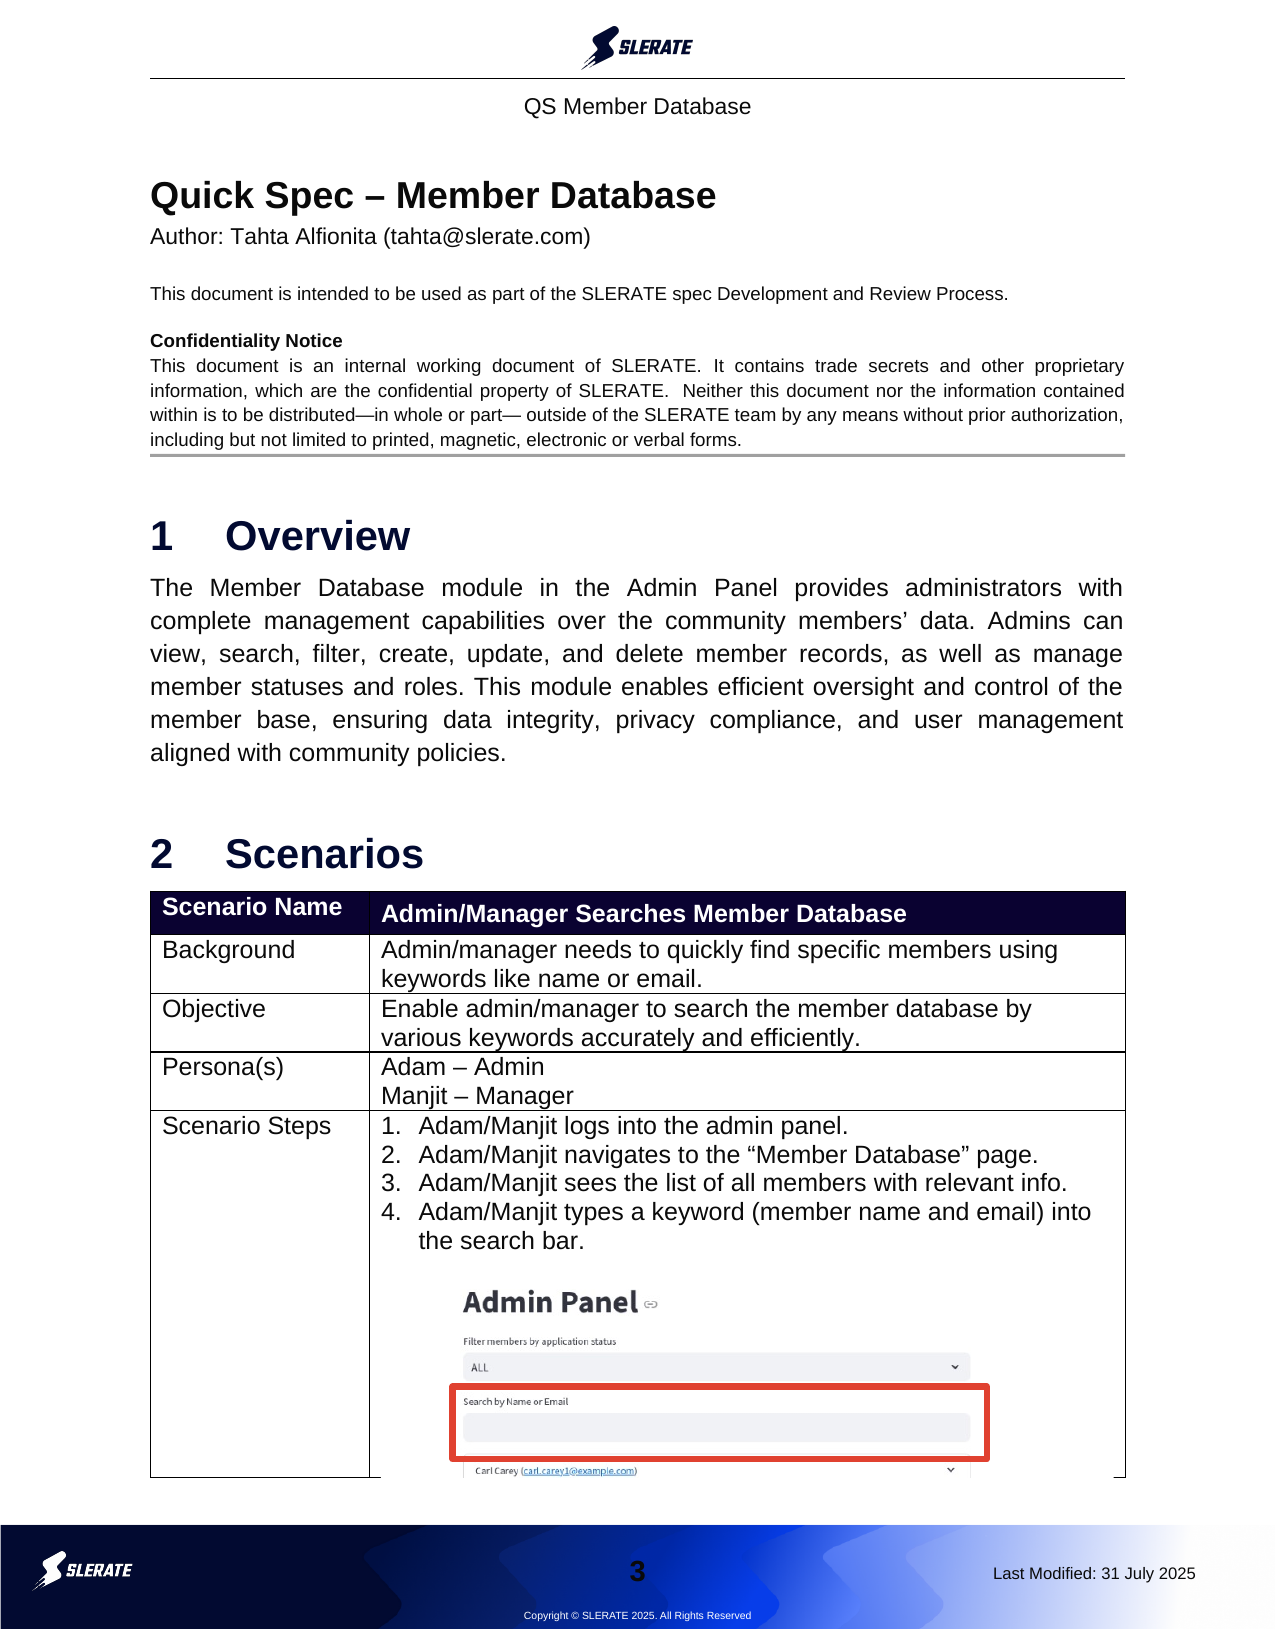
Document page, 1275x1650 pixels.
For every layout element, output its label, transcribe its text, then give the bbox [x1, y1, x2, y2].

table_cell Persona(s) [151, 1053, 369, 1110]
table_header Scenario Name [151, 892, 369, 934]
title Scenarios [150, 829, 1125, 877]
table_cell Scenario Steps [151, 1111, 369, 1477]
text Confidentiality Notice [150, 330, 1125, 351]
picture [0, 1520, 1275, 1629]
table_header Admin/Manager Searches Member Database [370, 892, 1125, 934]
text Quick Spec – Member Database [150, 173, 1125, 216]
table_cell Background [151, 935, 369, 993]
table_cell Enable admin/manager to search the member database by various keywords accurately and efficiently. [370, 994, 1125, 1051]
table_cell Adam – Admin Manjit – Manager [370, 1053, 1125, 1110]
picture [380, 1254, 1114, 1478]
table_cell Objective [151, 994, 369, 1051]
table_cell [370, 1111, 1125, 1477]
picture [581, 26, 693, 70]
text This document is intended to be used as part of the SLERATE spec Development and Review Process. [150, 283, 1125, 304]
text This document is an internal working document of SLERATE. It contains trade secrets and other proprietary information, which are the confidential property of SLERATE. Neither this document nor the information contained within is to be distributed—in whole or part— outside of the SLERATE team by any means without prior authorization, including but not limited to printed, magnetic, electronic or verbal forms. [150, 354, 1125, 451]
text The Member Database module in the Admin Panel provides administrators with complete management capabilities over the community members’ data. Admins can view, search, filter, create, update, and delete member records, as well as manage member statuses and roles. This module enables efficient oversight and control of the member base, ensuring data integrity, privacy compliance, and user management aligned with community policies. [150, 573, 1125, 767]
title Overview [150, 512, 1125, 560]
table_cell Admin/manager needs to quickly find specific members using keywords like name or email. [370, 935, 1125, 993]
text Author: Tahta Alfionita (tahta@slerate.com) [150, 223, 1125, 249]
